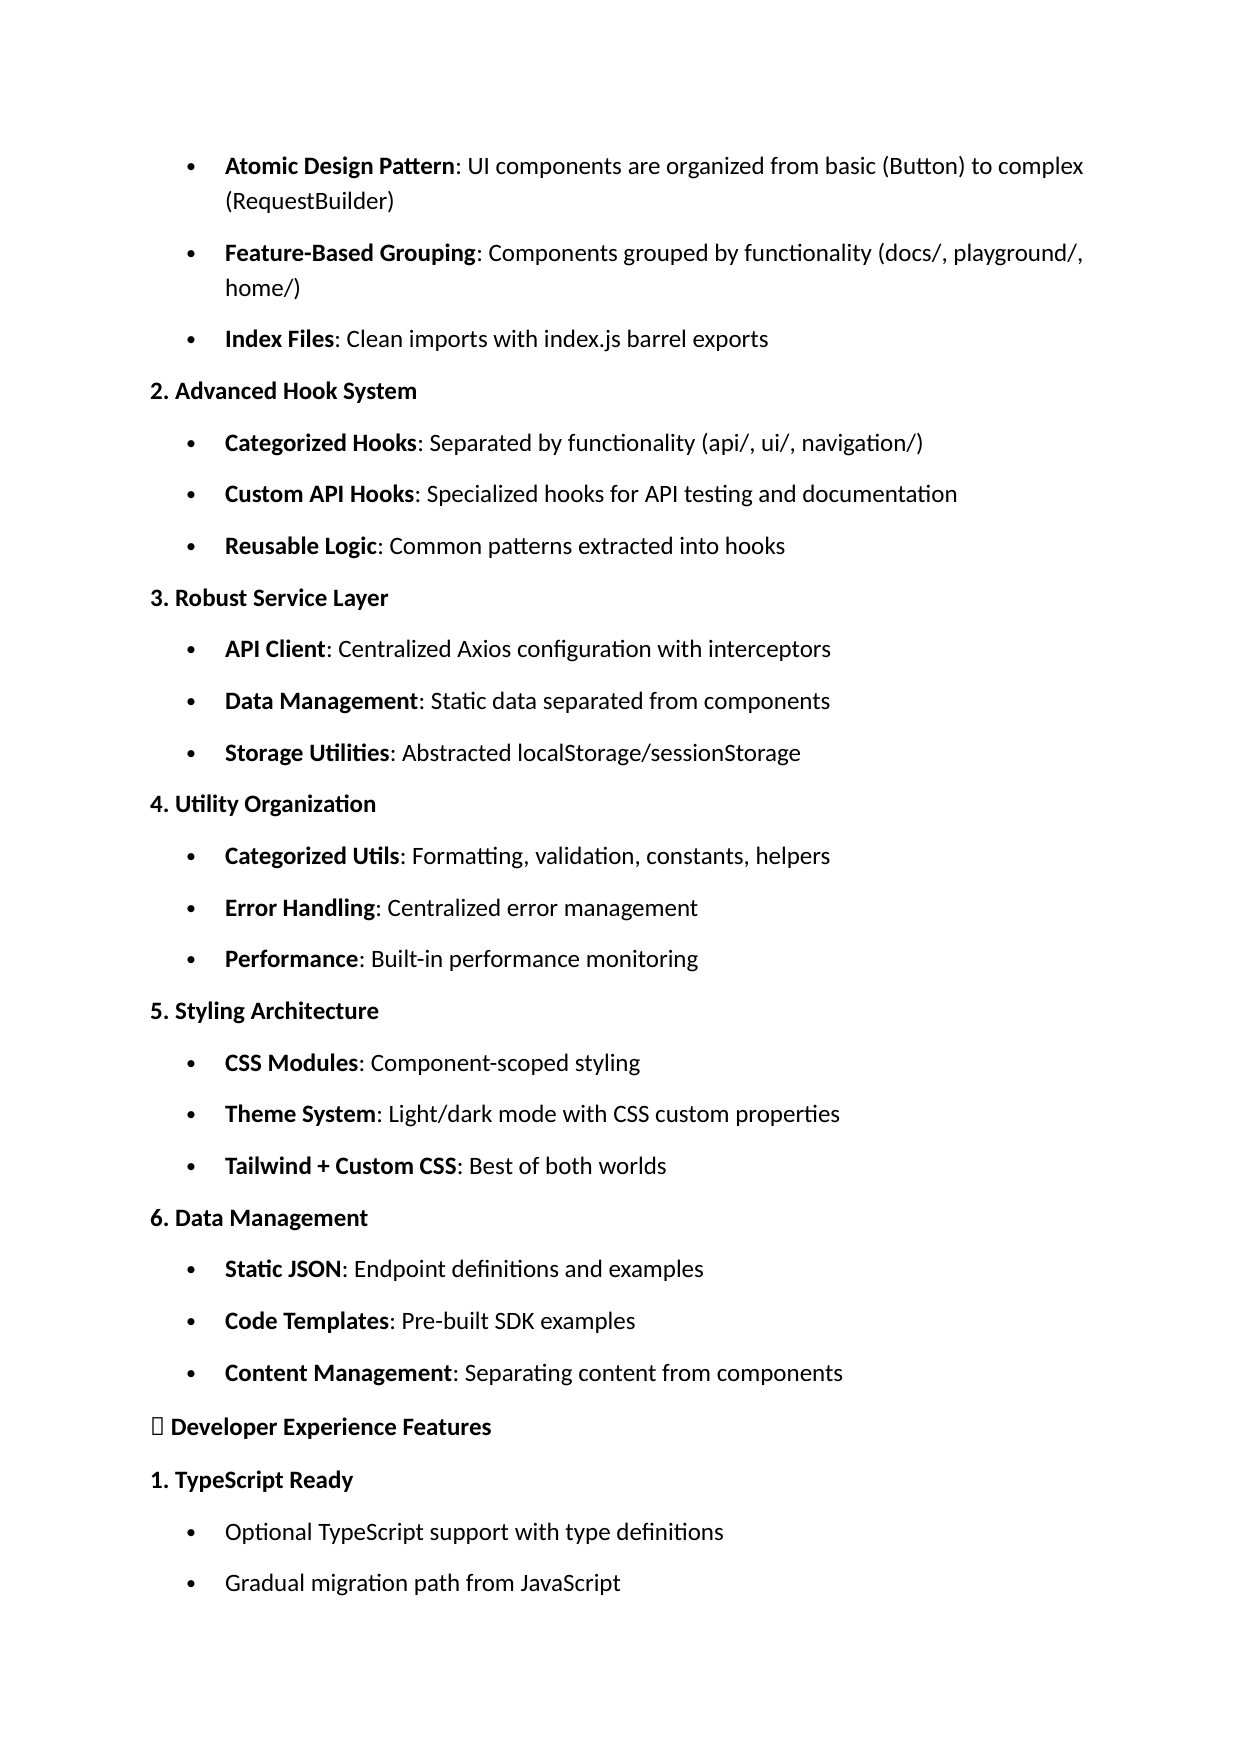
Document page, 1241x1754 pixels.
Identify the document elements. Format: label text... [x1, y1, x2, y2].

list Theme System: Light/dark mode with CSS custom properties [187, 1098, 1090, 1129]
list Performance: Built-in performance monitoring [187, 943, 1090, 974]
list Feature-Based Grouping: Components grouped by functionality (docs/, playground/, home/) [187, 237, 1090, 302]
text 4. Utility Organization [150, 788, 1090, 819]
list Categorized Utils: Formatting, validation, constants, helpers [187, 840, 1090, 871]
list Index Files: Clean imports with index.js barrel exports [187, 323, 1090, 354]
list Atomic Design Pattern: UI components are organized from basic (Button) to complex (RequestBuilder) [187, 150, 1090, 216]
text 5. Styling Architecture [150, 995, 1090, 1026]
list Error Handling: Centralized error management [187, 892, 1090, 922]
text 1. TypeScript Ready [150, 1464, 1090, 1495]
list Code Templates: Pre-built SDK examples [187, 1305, 1090, 1336]
list Static JSON: Endpoint definitions and examples [187, 1253, 1090, 1284]
text 6. Data Management [150, 1202, 1090, 1232]
list Custom API Hooks: Specialized hooks for API testing and documentation [187, 478, 1090, 509]
list Data Management: Static data separated from components [187, 685, 1090, 716]
list Reusable Logic: Common patterns extracted into hooks [187, 530, 1090, 561]
text 2. Advanced Hook System [150, 375, 1090, 406]
list Storage Utilities: Abstracted localStorage/sessionStorage [187, 737, 1090, 767]
list CSS Modules: Component-scoped styling [187, 1047, 1090, 1077]
list Optional TypeScript support with type definitions [187, 1516, 1090, 1546]
list Tailwind + Custom CSS: Best of both worlds [187, 1150, 1090, 1181]
list Categorized Hooks: Separated by functionality (api/, ui/, navigation/) [187, 427, 1090, 457]
list Content Management: Separating content from components [187, 1357, 1090, 1387]
list Gradual migration path from JavaScript [187, 1567, 1090, 1598]
text 🎯 Developer Experience Features [150, 1408, 1090, 1442]
text 3. Robust Service Layer [150, 582, 1090, 612]
list API Client: Centralized Axios configuration with interceptors [187, 633, 1090, 664]
